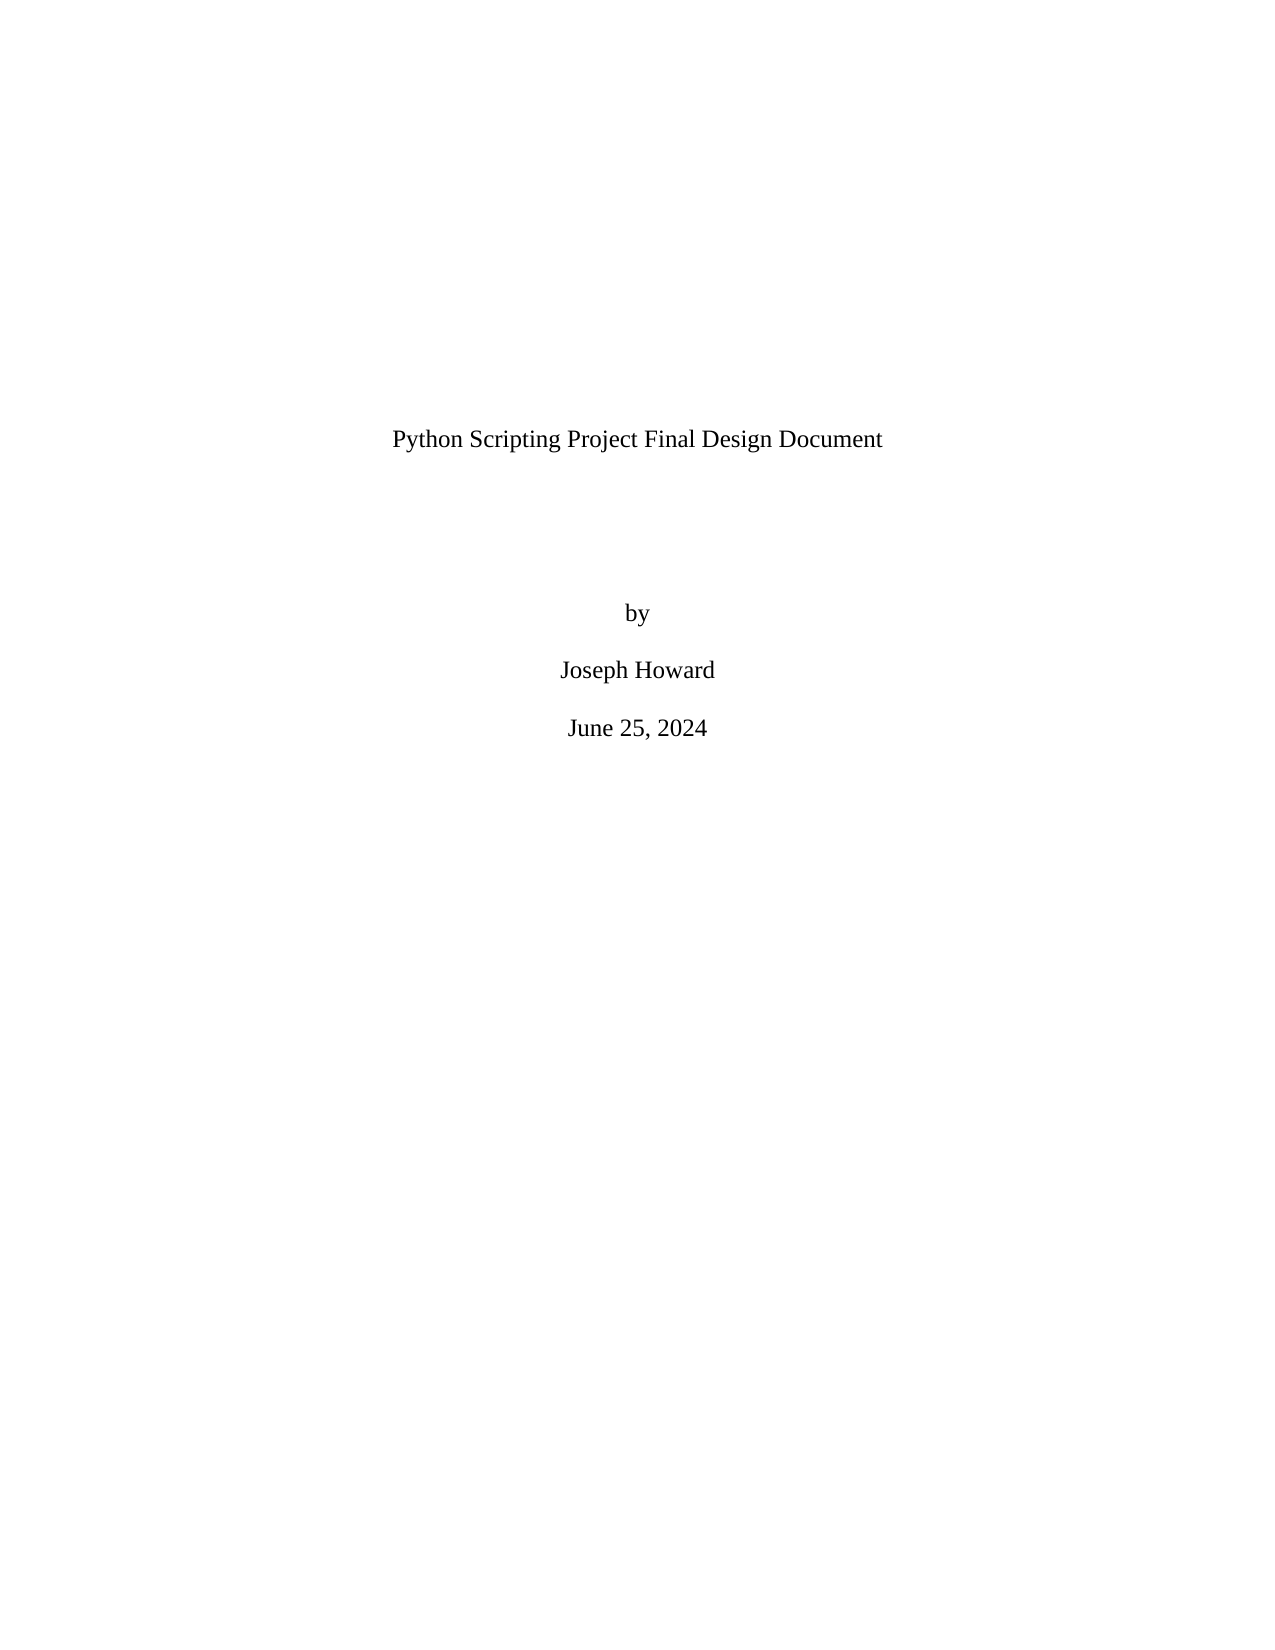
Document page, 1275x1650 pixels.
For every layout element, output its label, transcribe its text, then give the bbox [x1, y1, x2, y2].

text June 25, 2024 [150, 713, 1125, 742]
text by [150, 598, 1125, 626]
text Joseph Howard [150, 656, 1125, 684]
text Python Scripting Project Final Design Document [150, 424, 1125, 453]
